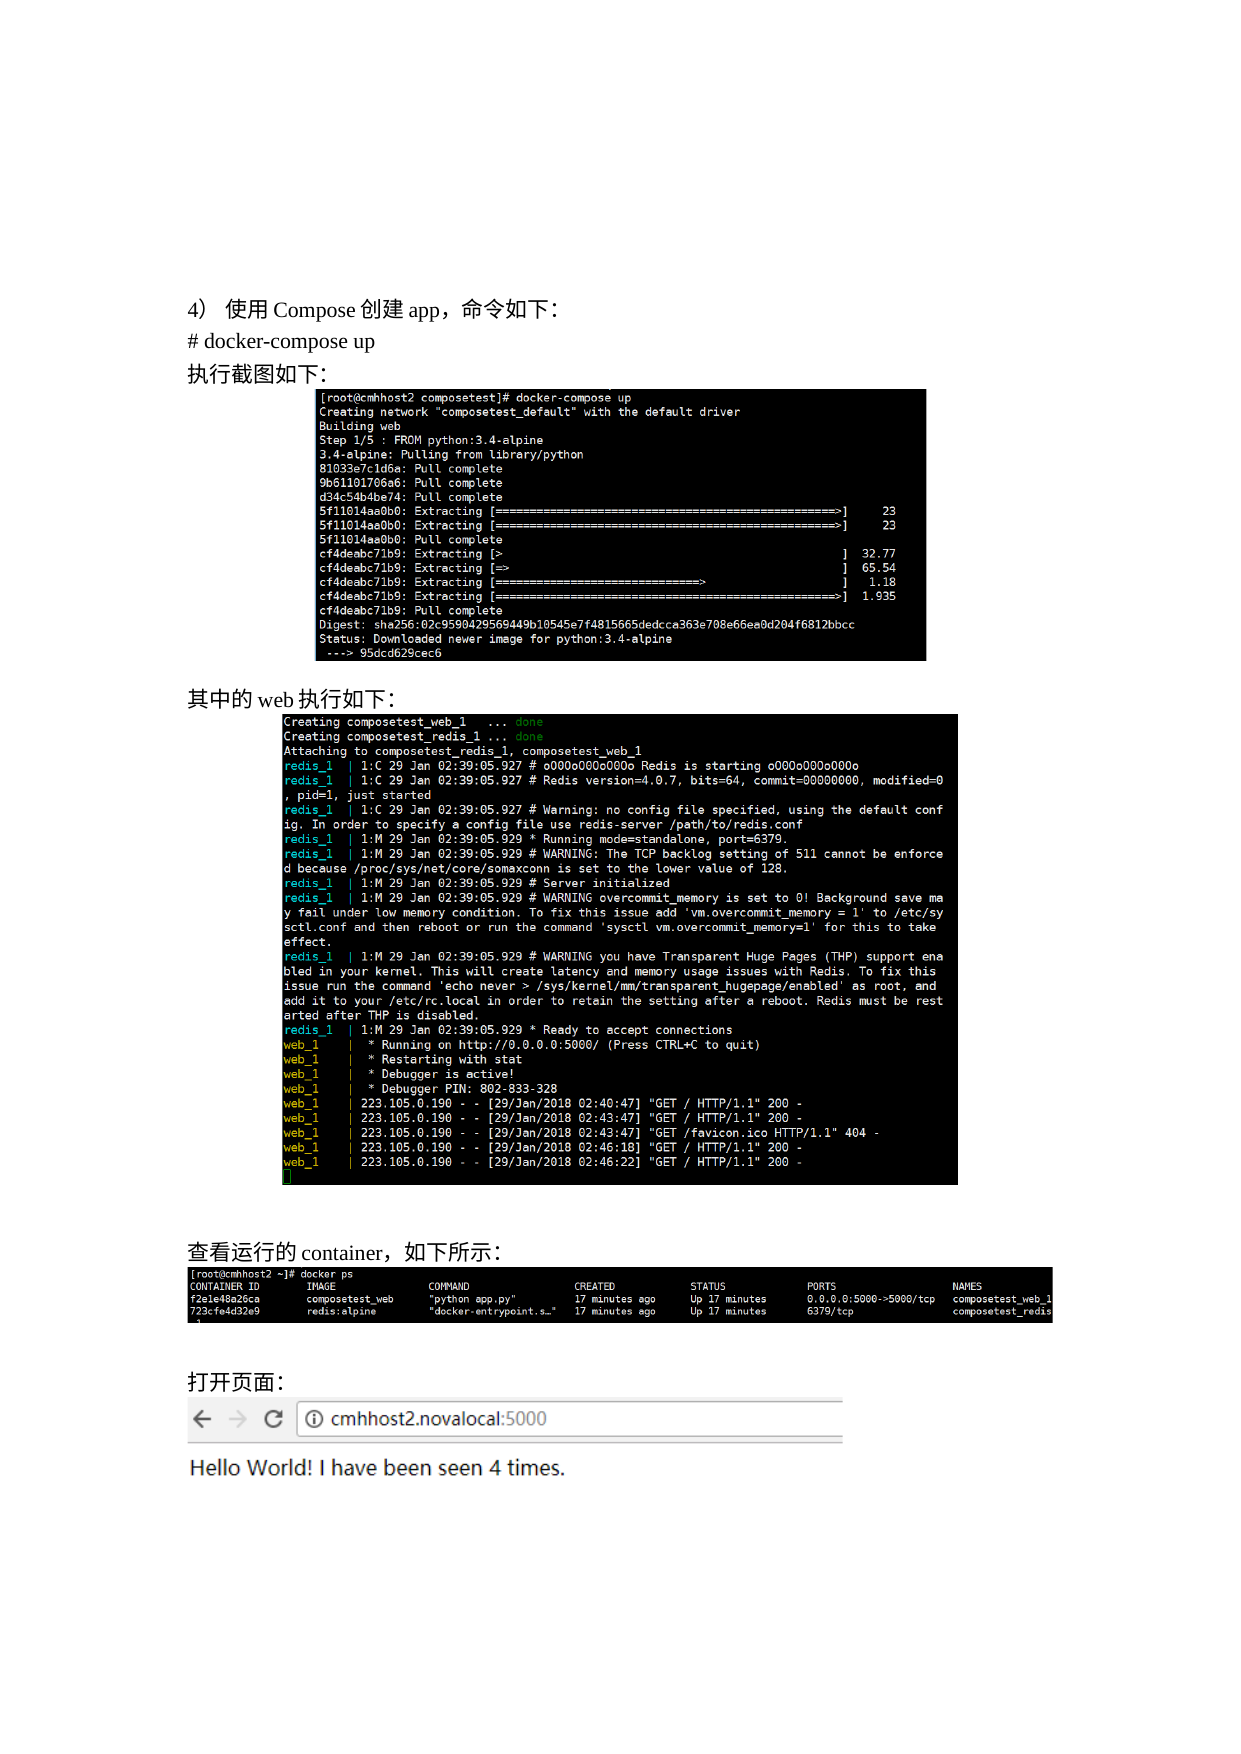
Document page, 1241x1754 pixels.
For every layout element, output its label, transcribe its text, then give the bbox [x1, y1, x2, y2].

list 使用Compose创建app，命令如下： [187, 292, 1053, 324]
picture [282, 714, 958, 1185]
text # docker-compose up [187, 324, 1053, 357]
picture [314, 389, 927, 661]
text 打开页面： [187, 1364, 1053, 1397]
picture [187, 1397, 843, 1546]
text 查看运行的container，如下所示： [187, 1234, 1053, 1267]
text 执行截图如下： [187, 357, 1053, 389]
picture [187, 1267, 1053, 1323]
text 其中的web执行如下： [187, 682, 1053, 714]
